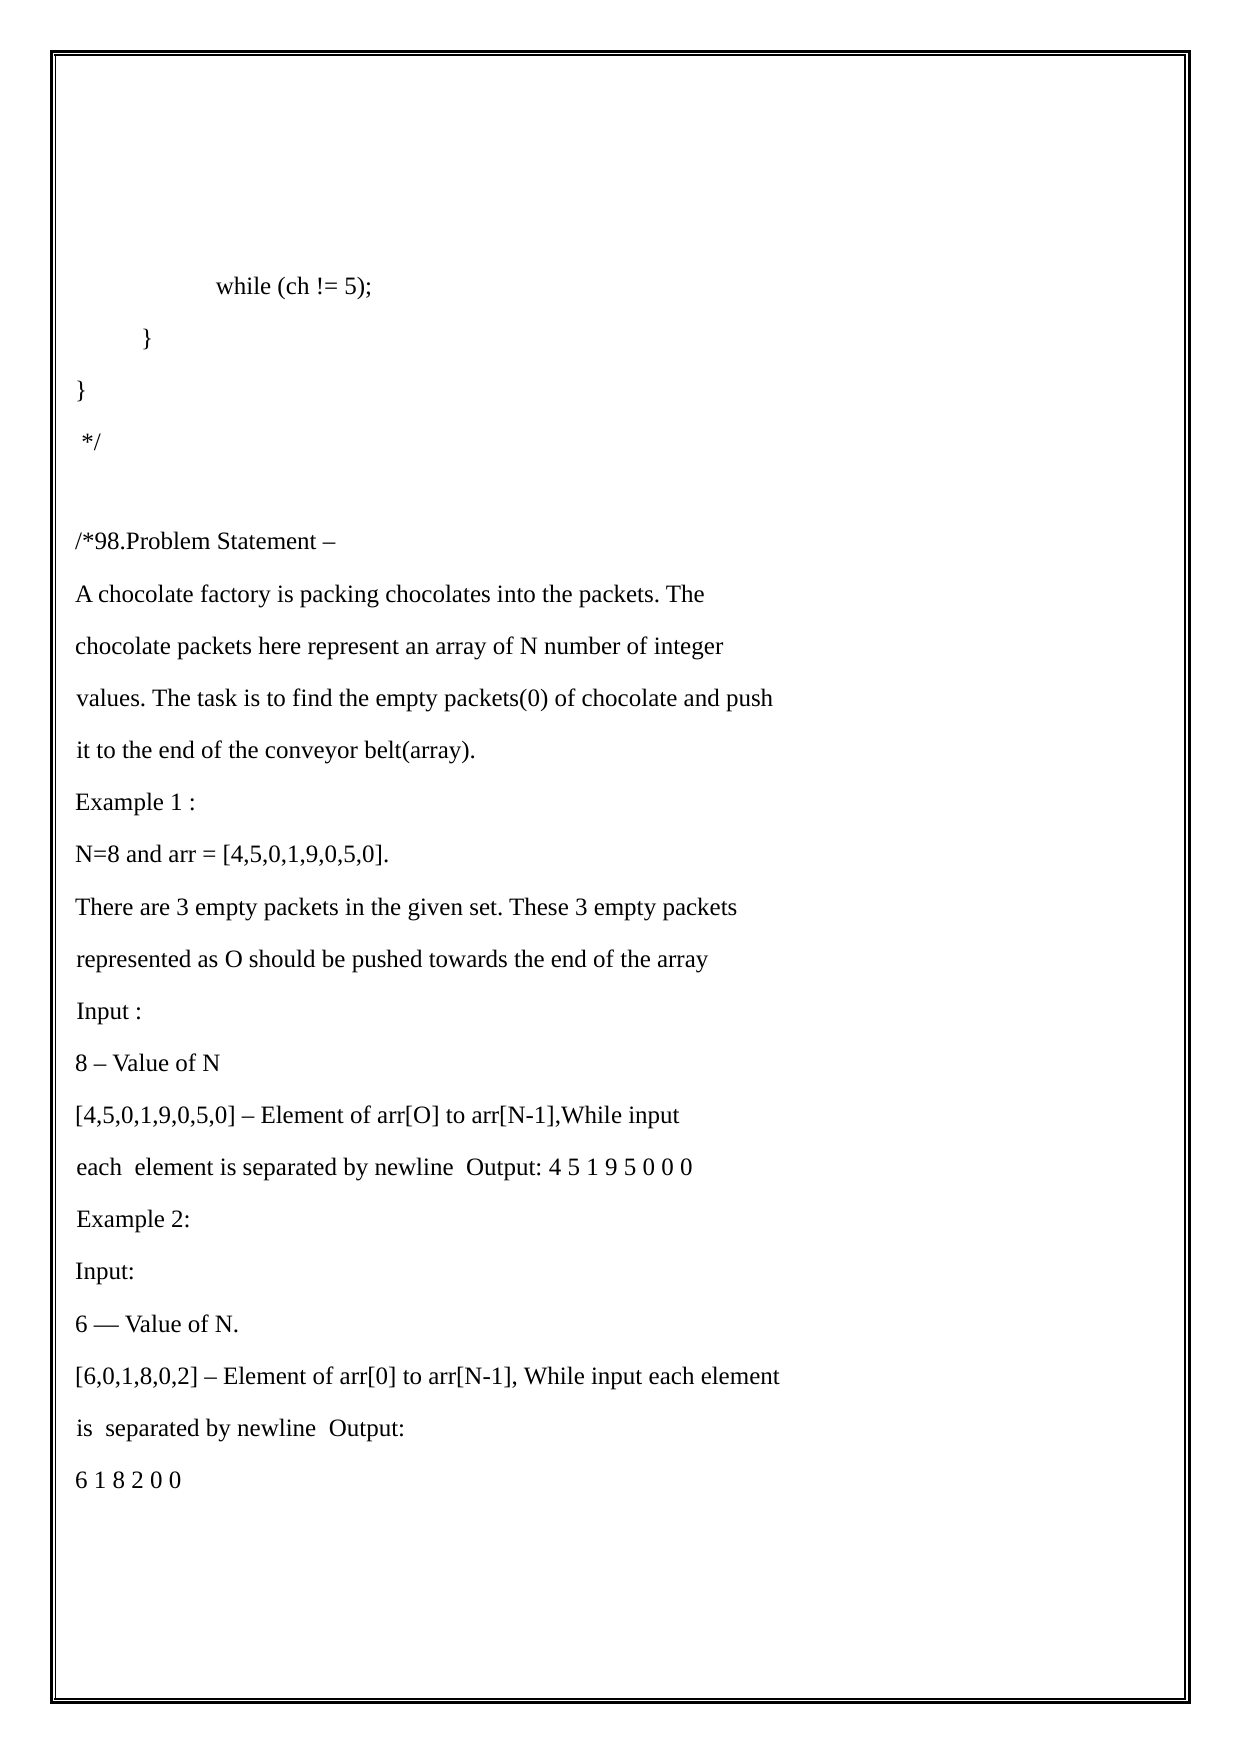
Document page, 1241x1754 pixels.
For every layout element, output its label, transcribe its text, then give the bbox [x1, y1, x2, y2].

text A chocolate factory is packing chocolates into the packets. The [75, 579, 1141, 608]
text while (ch != 5); [75, 271, 1141, 299]
text 6 — Value of N. [75, 1309, 1141, 1338]
text Example 1 : [75, 787, 1141, 816]
text 8 – Value of N [75, 1048, 1141, 1077]
text 6 1 8 2 0 0 [75, 1465, 1141, 1494]
text [6,0,1,8,0,2] – Element of arr[0] to arr[N-1], While input each element is separated by newline Output: [75, 1361, 803, 1442]
text There are 3 empty packets in the given set. These 3 empty packets represented as O should be pushed towards the end of the array Input : [75, 892, 773, 1025]
text /*98.Problem Statement – [75, 526, 1141, 555]
text chocolate packets here represent an array of N number of integer values. The task is to find the empty packets(0) of chocolate and push it to the end of the conveyor belt(array). [75, 631, 799, 764]
text } [75, 323, 1141, 352]
text N=8 and arr = [4,5,0,1,9,0,5,0]. [75, 839, 1141, 868]
text Input: [75, 1256, 1141, 1285]
text [4,5,0,1,9,0,5,0] – Element of arr[O] to arr[N-1],While input each element is separated by newline Output: 4 5 1 9 5 0 0 0 Example 2: [75, 1101, 731, 1233]
text */ [75, 427, 1141, 456]
text } [75, 376, 106, 404]
